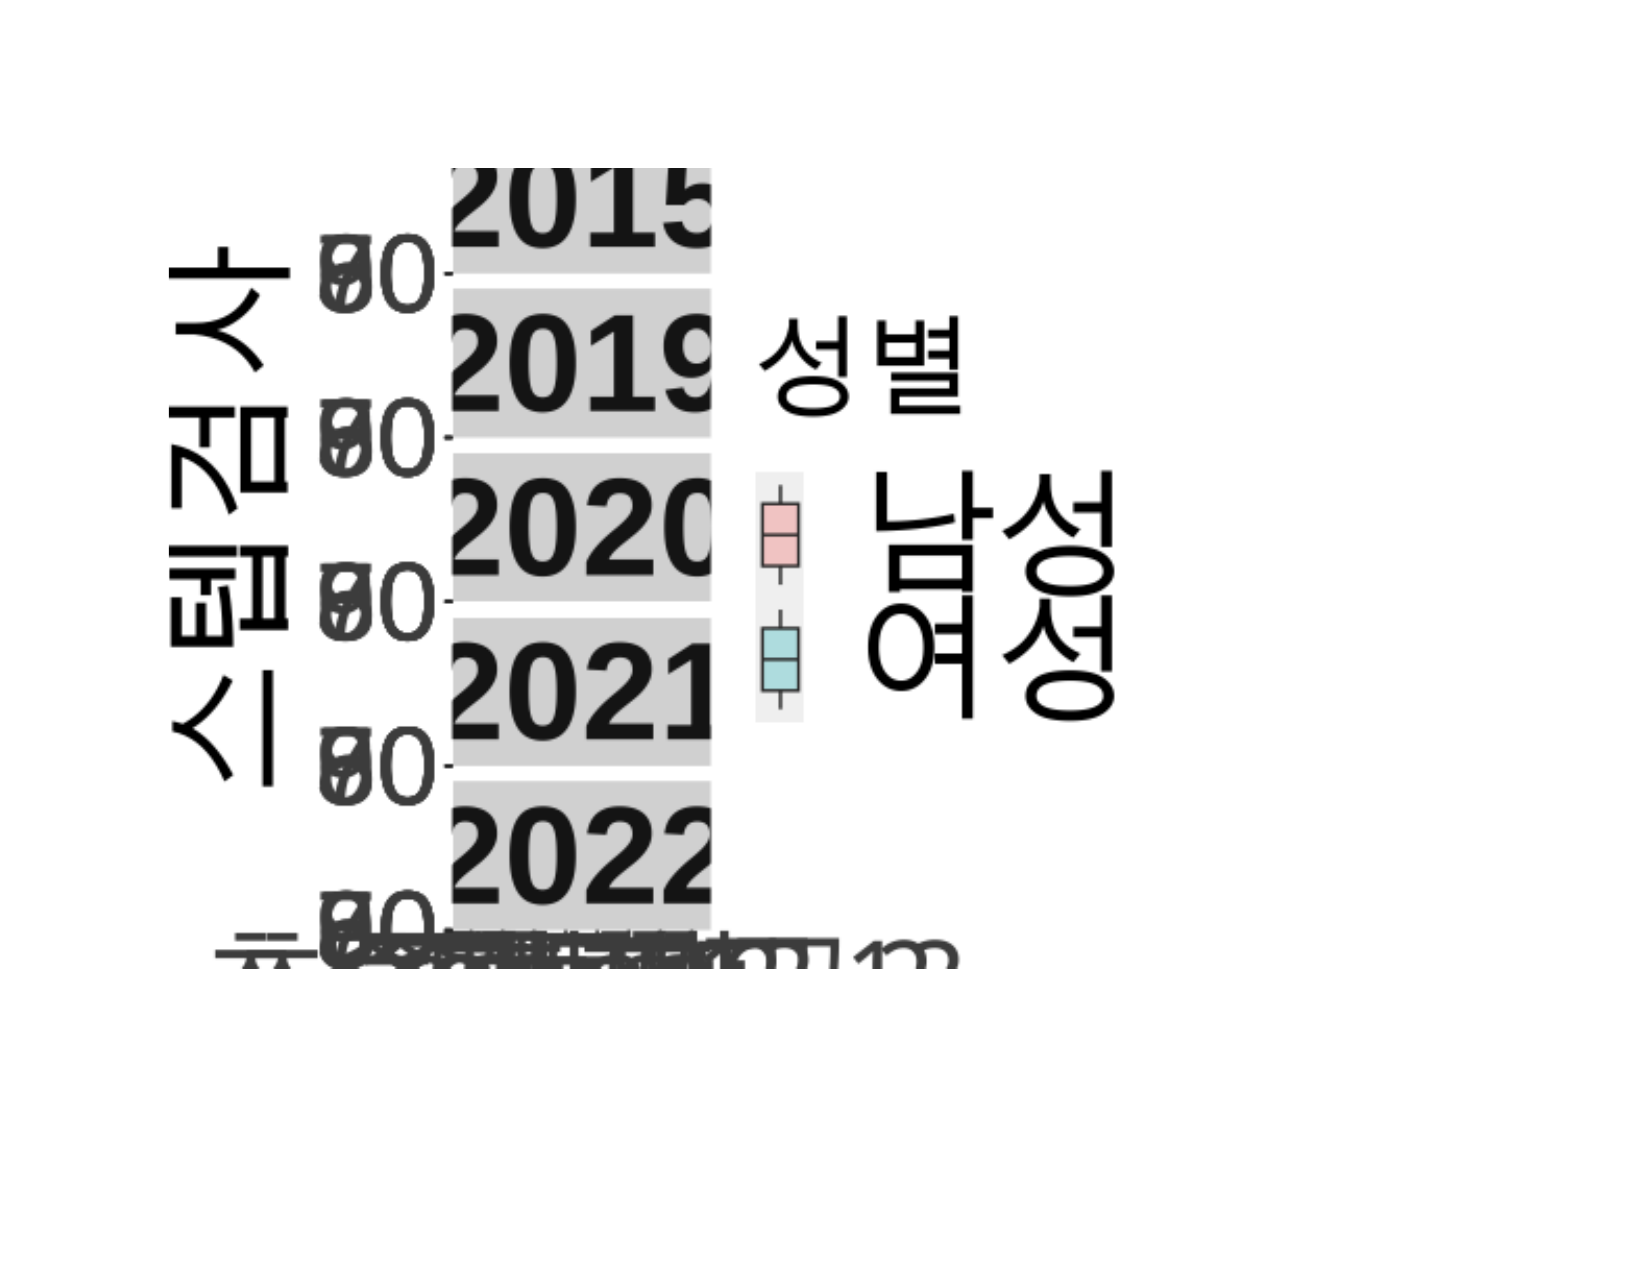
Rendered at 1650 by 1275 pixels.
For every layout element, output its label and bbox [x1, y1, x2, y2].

picture [168, 168, 1169, 969]
